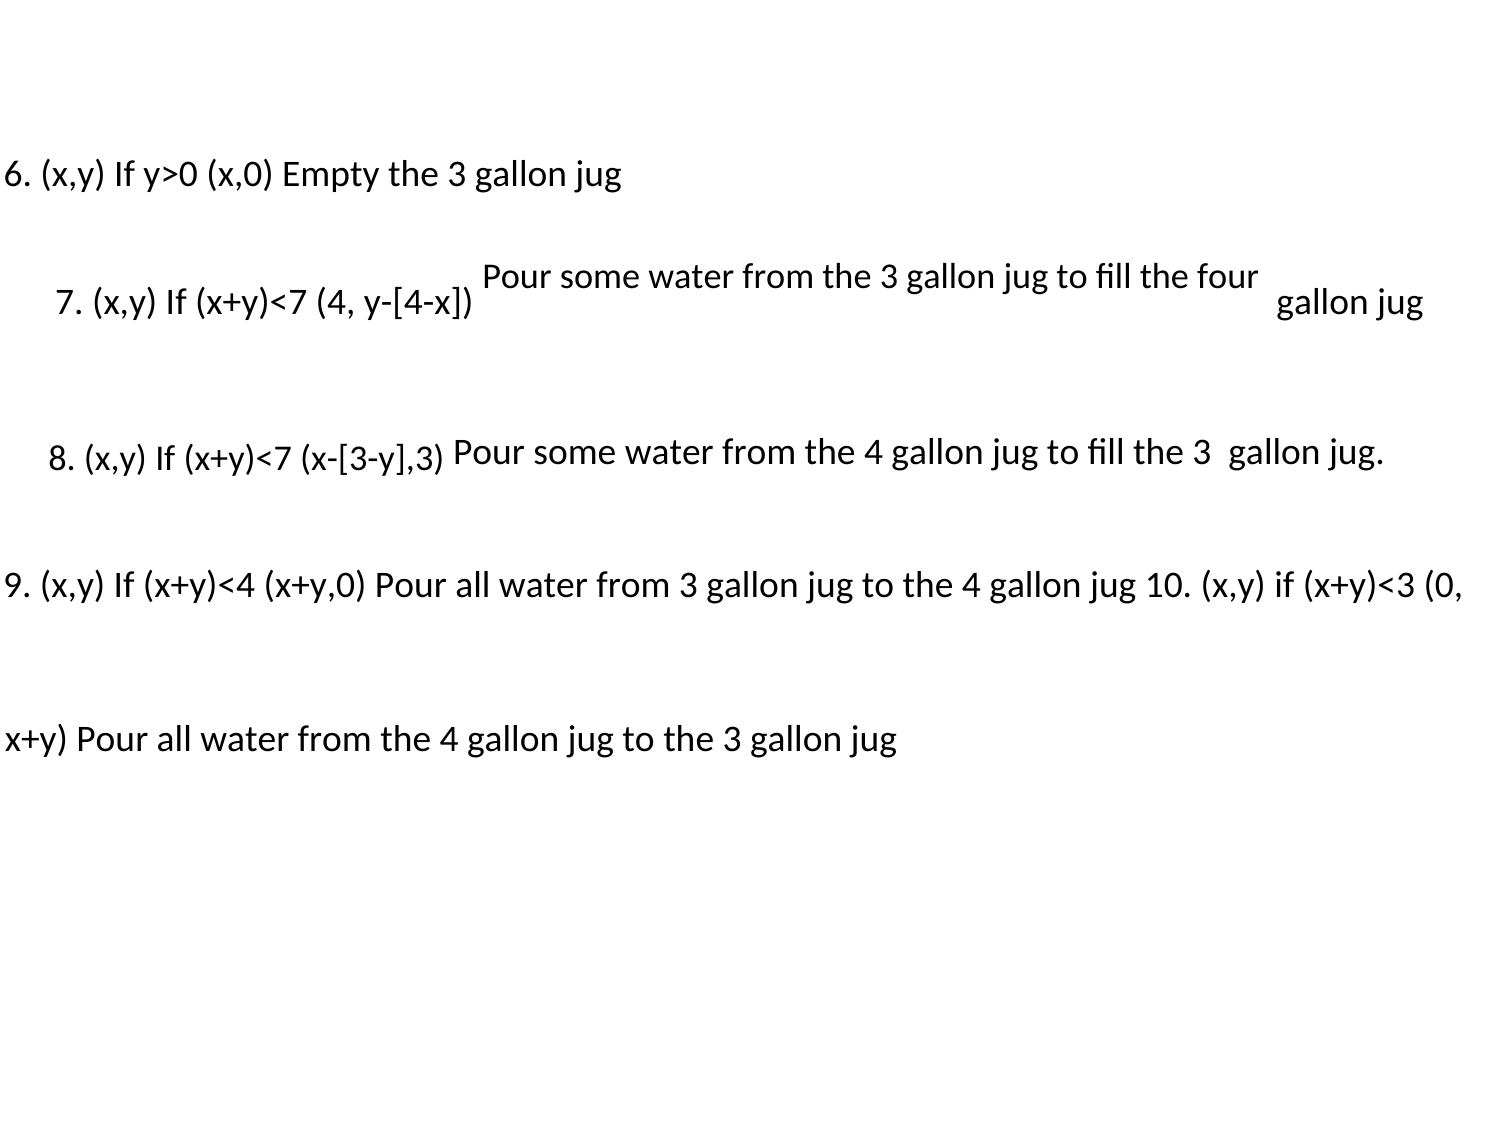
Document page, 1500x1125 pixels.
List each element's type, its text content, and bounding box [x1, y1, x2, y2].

text 6. (x,y) If y>0 (x,0) Empty the 3 gallon jug [3, 150, 1500, 196]
text 9. (x,y) If (x+y)<4 (x+y,0) Pour all water from 3 gallon jug to the 4 gallon jug 10. (x,y) if (x+y)<3 (0, x+y) Pour all water from the 4 gallon jug to the 3 gallon jug [3, 561, 1483, 761]
text 7. (x,y) If (x+y)<7 (4, y-[4-x]) Pour some water from the 3 gallon jug to fill the four gallon jug [3, 254, 1475, 330]
text 8. (x,y) If (x+y)<7 (x-[3-y],3) Pour some water from the 4 gallon jug to fill the 3 gallon jug. [3, 403, 1431, 480]
